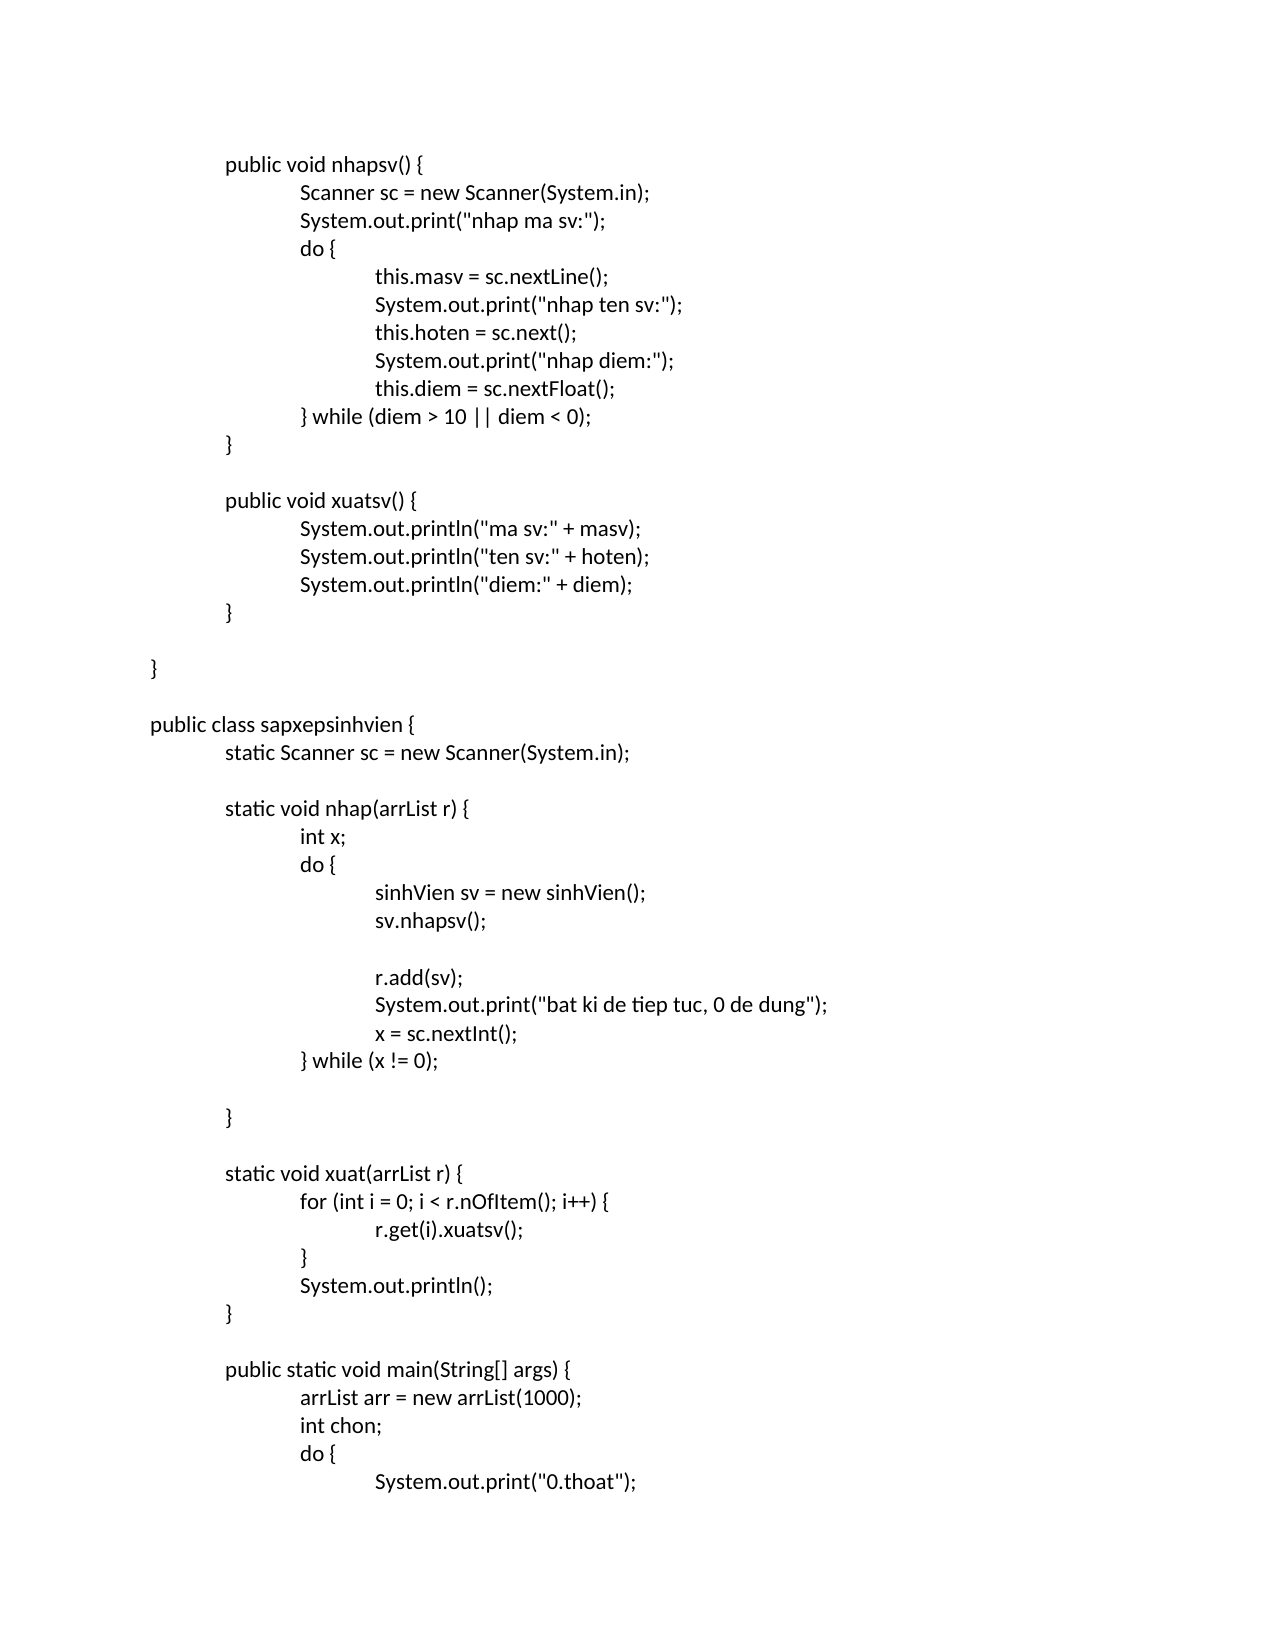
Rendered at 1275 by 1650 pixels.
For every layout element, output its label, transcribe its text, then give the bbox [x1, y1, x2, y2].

text r.add(sv); [150, 963, 1125, 991]
text System.out.print("bat ki de tiep tuc, 0 de dung"); [150, 991, 1125, 1019]
text } while (diem > 10 || diem < 0); [150, 402, 1125, 430]
text System.out.println("ma sv:" + masv); [150, 514, 1125, 542]
text do { [150, 1439, 1125, 1467]
text System.out.print("nhap diem:"); [150, 346, 1125, 374]
text do { [150, 851, 1125, 878]
text int x; [150, 822, 1125, 851]
text sinhVien sv = new sinhVien(); [150, 878, 1125, 907]
text public void xuatsv() { [150, 486, 1125, 514]
text static void xuat(arrList r) { [150, 1159, 1125, 1187]
text this.hoten = sc.next(); [150, 318, 1125, 346]
text System.out.print("0.thoat"); [150, 1467, 1125, 1495]
text System.out.print("nhap ten sv:"); [150, 290, 1125, 318]
text r.get(i).xuatsv(); [150, 1215, 1125, 1243]
text System.out.println("diem:" + diem); [150, 570, 1125, 598]
text Scanner sc = new Scanner(System.in); [150, 178, 1125, 206]
text } [150, 1243, 1125, 1271]
text for (int i = 0; i < r.nOfItem(); i++) { [150, 1187, 1125, 1215]
text System.out.println(); [150, 1271, 1125, 1299]
text } while (x != 0); [150, 1047, 1125, 1075]
text static void nhap(arrList r) { [150, 794, 1125, 822]
text } [150, 654, 1125, 682]
text } [150, 598, 1125, 626]
text x = sc.nextInt(); [150, 1019, 1125, 1047]
text } [150, 430, 1125, 458]
text int chon; [150, 1411, 1125, 1439]
text System.out.println("ten sv:" + hoten); [150, 542, 1125, 570]
text } [150, 1299, 1125, 1327]
text System.out.print("nhap ma sv:"); [150, 206, 1125, 234]
text public void nhapsv() { [150, 150, 1125, 178]
text this.diem = sc.nextFloat(); [150, 374, 1125, 402]
text do { [150, 234, 1125, 262]
text static Scanner sc = new Scanner(System.in); [150, 738, 1125, 766]
text this.masv = sc.nextLine(); [150, 262, 1125, 290]
text sv.nhapsv(); [150, 907, 1125, 934]
text public static void main(String[] args) { [150, 1355, 1125, 1383]
text arrList arr = new arrList(1000); [150, 1383, 1125, 1411]
text } [150, 1103, 1125, 1131]
text public class sapxepsinhvien { [150, 710, 1125, 738]
